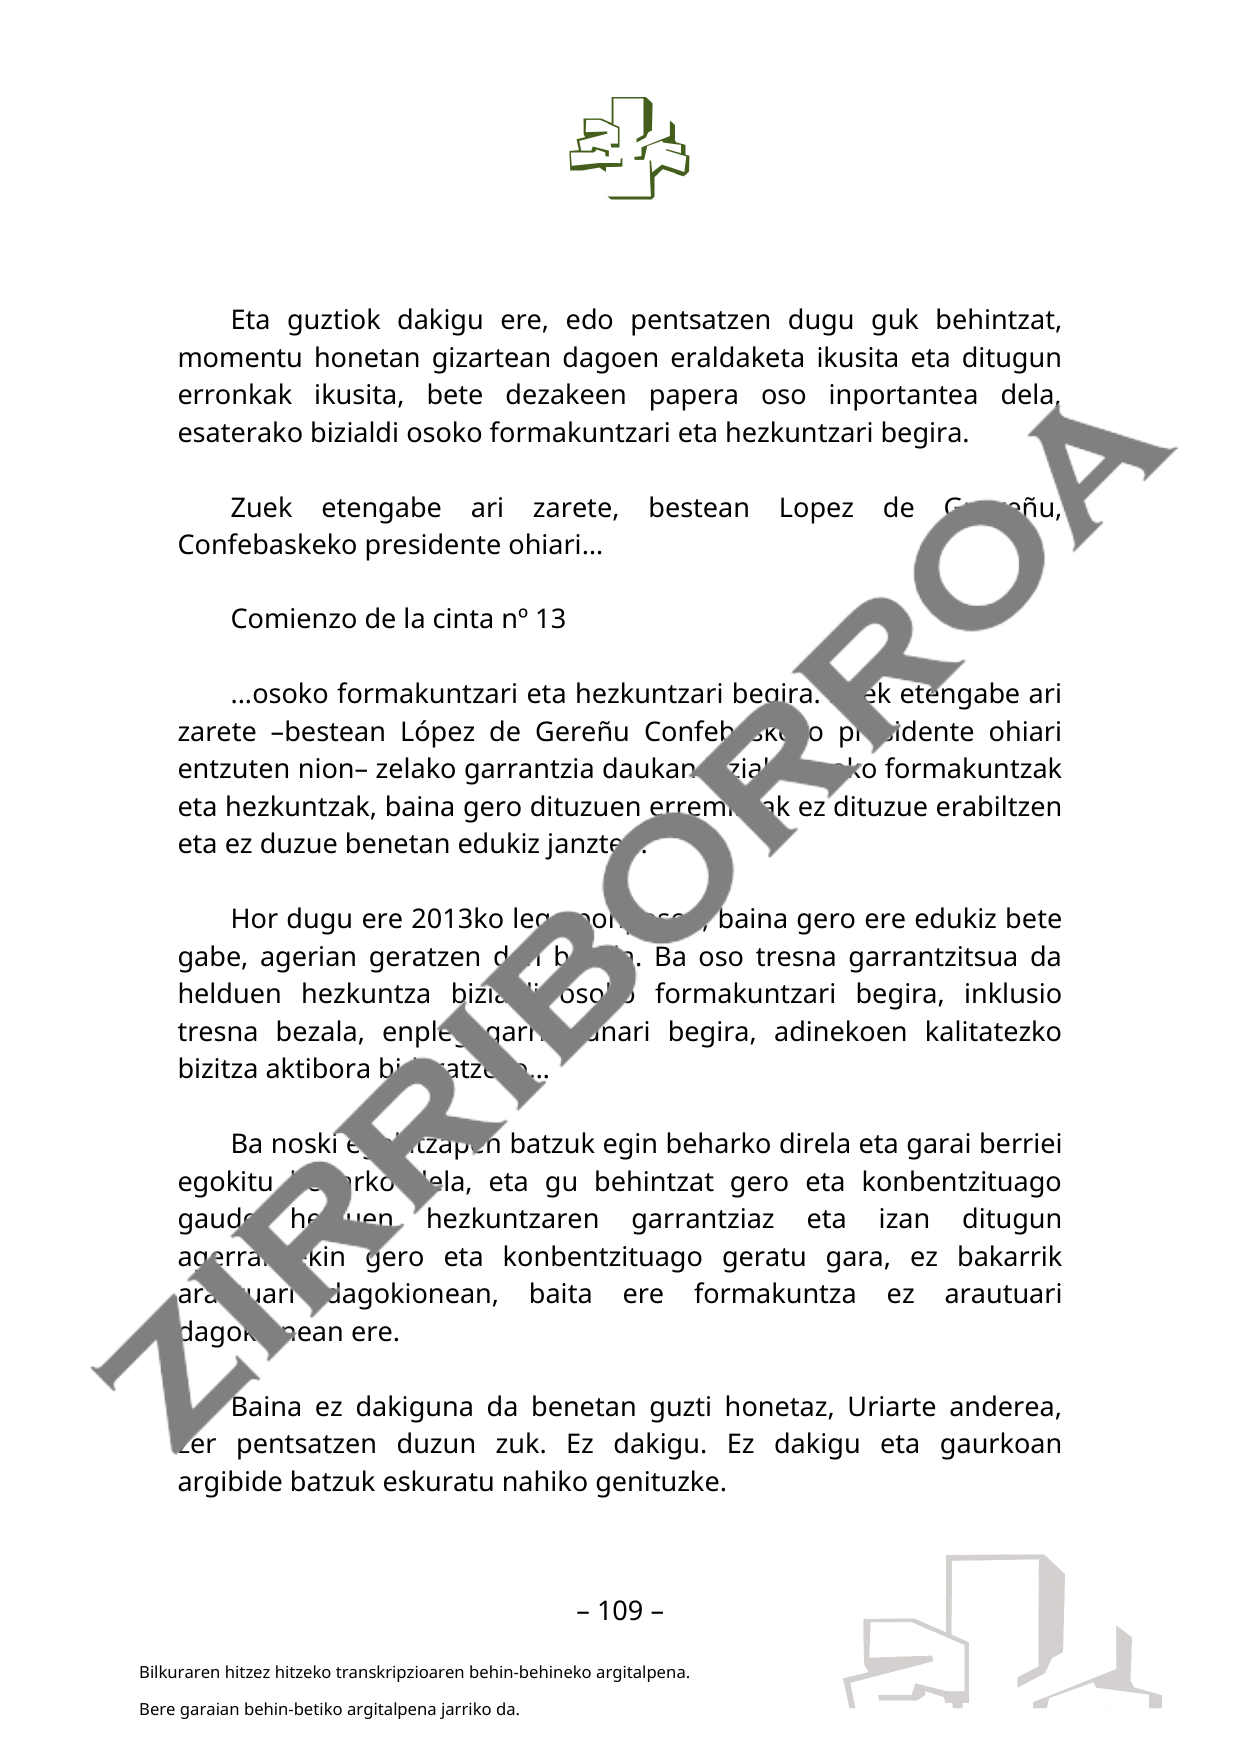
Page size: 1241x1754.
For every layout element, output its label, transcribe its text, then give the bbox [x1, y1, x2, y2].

text Ba noski egokitzapen batzuk egin beharko direla eta garai berriei egokitu beharko dela, eta gu behintzat gero eta konbentzituago gaude helduen hezkuntzaren garrantziaz eta izan ditugun agerraldiekin gero eta konbentzituago geratu gara, ez bakarrik arautuari dagokionean, baita ere formakuntza ez arautuari dagokionean ere. [177, 1124, 1063, 1349]
text Zuek etengabe ari zarete, bestean Lopez de Guereñu, Confebaskeko presidente ohiari… [177, 487, 1063, 562]
text ...osoko formakuntzari eta hezkuntzari begira. Zuek etengabe ari zarete –bestean López de Gereñu Confebaskeko presidente ohiari entzuten nion– zelako garrantzia daukan bizialdi osoko formakuntzak eta hezkuntzak, baina gero dituzuen erremintak ez dituzue erabiltzen eta ez duzue benetan edukiz janzten. [177, 674, 1063, 862]
text Hor dugu ere 2013ko lege ponposoa, baina gero ere edukiz bete gabe, agerian geratzen den bezala. Ba oso tresna garrantzitsua da helduen hezkuntza bizialdi osoko formakuntzari begira, inklusio tresna bezala, enplegagarritasunari begira, adinekoen kalitatezko bizitza aktibora bideratzeko… [177, 899, 1063, 1087]
text Comienzo de la cinta nº 13 [896, 599, 1063, 637]
text Eta guztiok dakigu ere, edo pentsatzen dugu guk behintzat, momentu honetan gizartean dagoen eraldaketa ikusita eta ditugun erronkak ikusita, bete dezakeen papera oso inportantea dela, esaterako bizialdi osoko formakuntzari eta hezkuntzari begira. [177, 300, 1063, 450]
text Comienzo de la cinta nº 13 [177, 599, 865, 637]
picture [797, 1491, 1169, 1710]
picture [540, 74, 718, 223]
text Baina ez dakiguna da benetan guzti honetaz, Uriarte anderea, zer pentsatzen duzun zuk. Ez dakigu. Ez dakigu eta gaurkoan argibide batzuk eskuratu nahiko genituzke. [177, 1387, 1063, 1499]
